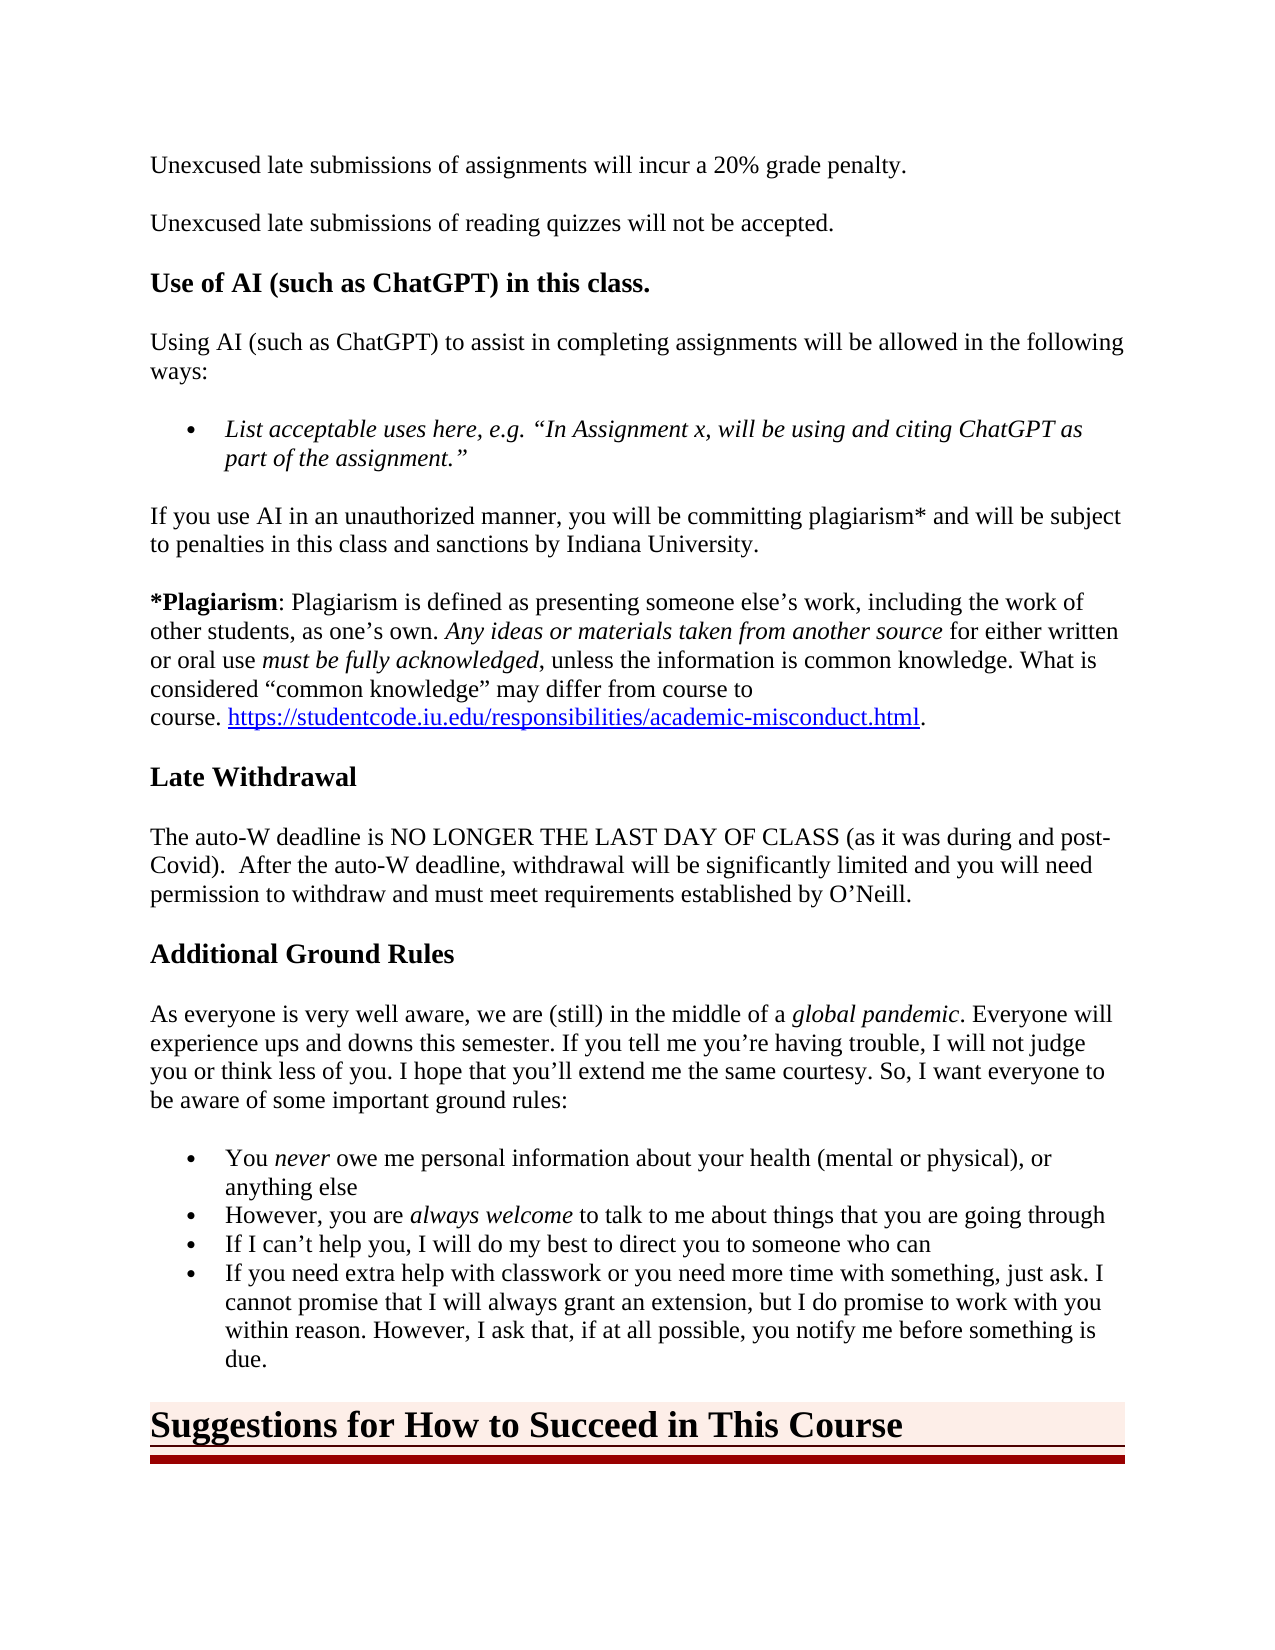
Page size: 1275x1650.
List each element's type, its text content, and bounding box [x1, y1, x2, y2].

text The auto-W deadline is NO LONGER THE LAST DAY OF CLASS (as it was during and post-Covid). After the auto-W deadline, withdrawal will be significantly limited and you will need permission to withdraw and must meet requirements established by O’Neill. [150, 822, 1125, 908]
list However, you are always welcome to talk to me about things that you are going through [187, 1201, 1125, 1229]
list If I can’t help you, I will do my best to direct you to someone who can [187, 1229, 1125, 1258]
text Additional Ground Rules [150, 937, 1125, 970]
text Late Withdrawal [150, 760, 1125, 793]
text As everyone is very well aware, we are (still) in the middle of a global pandemic. Everyone will experience ups and downs this semester. If you tell me you’re having trouble, I will not judge you or think less of you. I hope that you’ll extend me the same courtesy. So, I want everyone to be aware of some important ground rules: [150, 999, 1125, 1114]
text Unexcused late submissions of reading quizzes will not be accepted. [150, 208, 1125, 237]
list List acceptable uses here, e.g. “In Assignment x, will be using and citing ChatGPT as part of the assignment.” [187, 414, 1125, 472]
text *Plagiarism: Plagiarism is defined as presenting someone else’s work, including the work of other students, as one’s own. Any ideas or materials taken from another source for either written or oral use must be fully acknowledged, unless the information is common knowledge. What is considered “common knowledge” may differ from course to course. https://studentcode.iu.edu/responsibilities/academic-misconduct.html. [150, 587, 1125, 731]
text Use of AI (such as ChatGPT) in this class. [150, 266, 1125, 298]
text Suggestions for How to Succeed in This Course [150, 1402, 1125, 1445]
text If you use AI in an unauthorized manner, you will be committing plagiarism* and will be subject to penalties in this class and sanctions by Indiana University. [150, 501, 1125, 558]
list If you need extra help with classwork or you need more time with something, just ask. I cannot promise that I will always grant an extension, but I do promise to work with you within reason. However, I ask that, if at all possible, you notify me before something is due. [187, 1258, 1125, 1373]
list You never owe me personal information about your health (mental or physical), or anything else [187, 1143, 1125, 1201]
text Using AI (such as ChatGPT) to assist in completing assignments will be allowed in the following ways: [150, 327, 1125, 385]
text Unexcused late submissions of assignments will incur a 20% grade penalty. [150, 150, 1125, 179]
